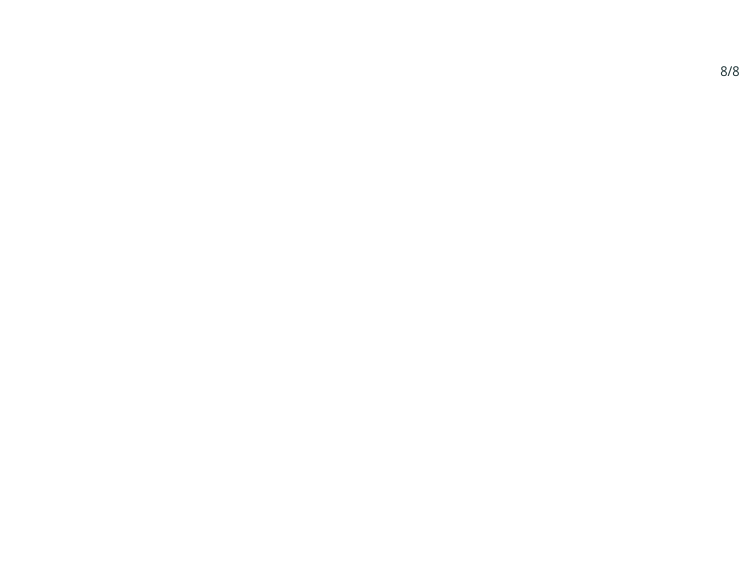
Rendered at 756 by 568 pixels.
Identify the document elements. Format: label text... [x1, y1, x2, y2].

text 8/8 [0, 62, 739, 81]
